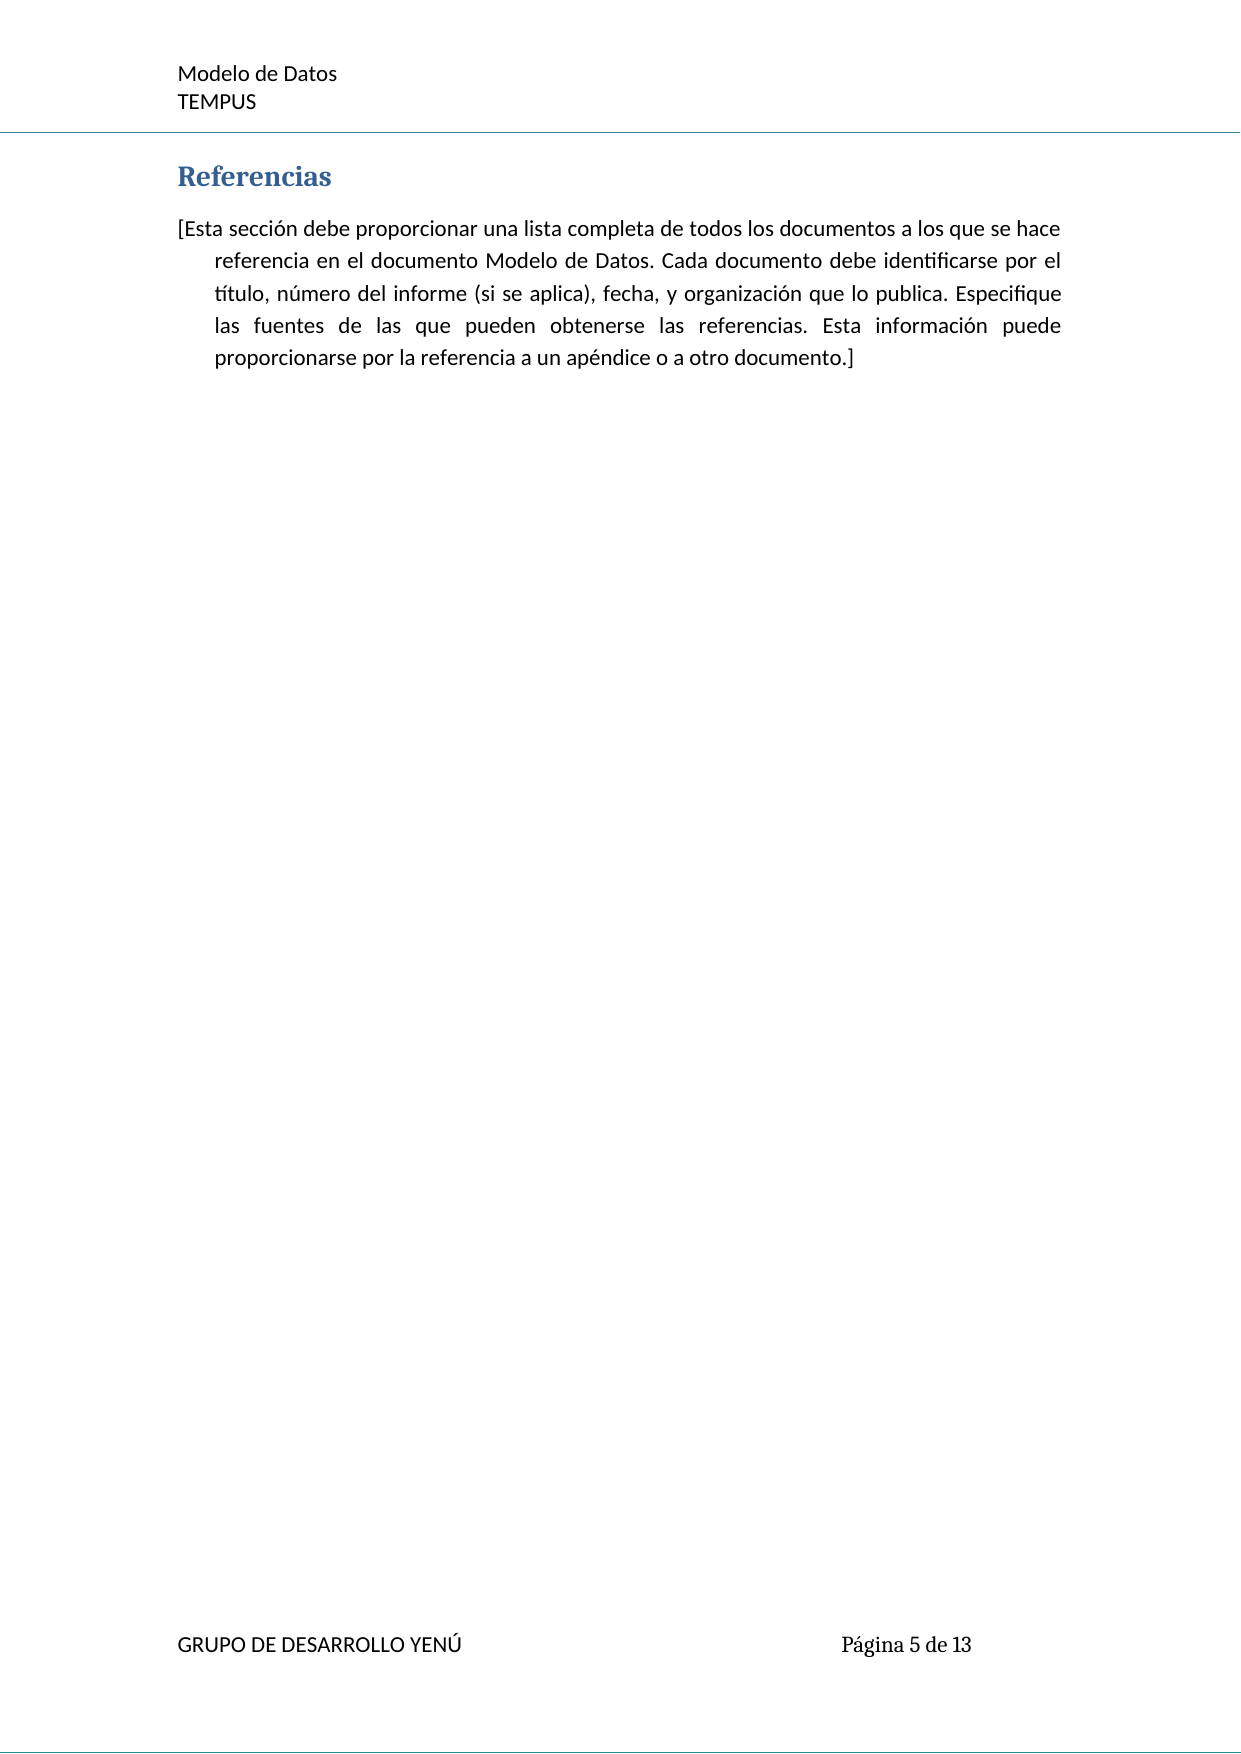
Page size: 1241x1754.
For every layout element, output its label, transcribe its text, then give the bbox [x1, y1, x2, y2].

text Referencias [177, 160, 1063, 193]
